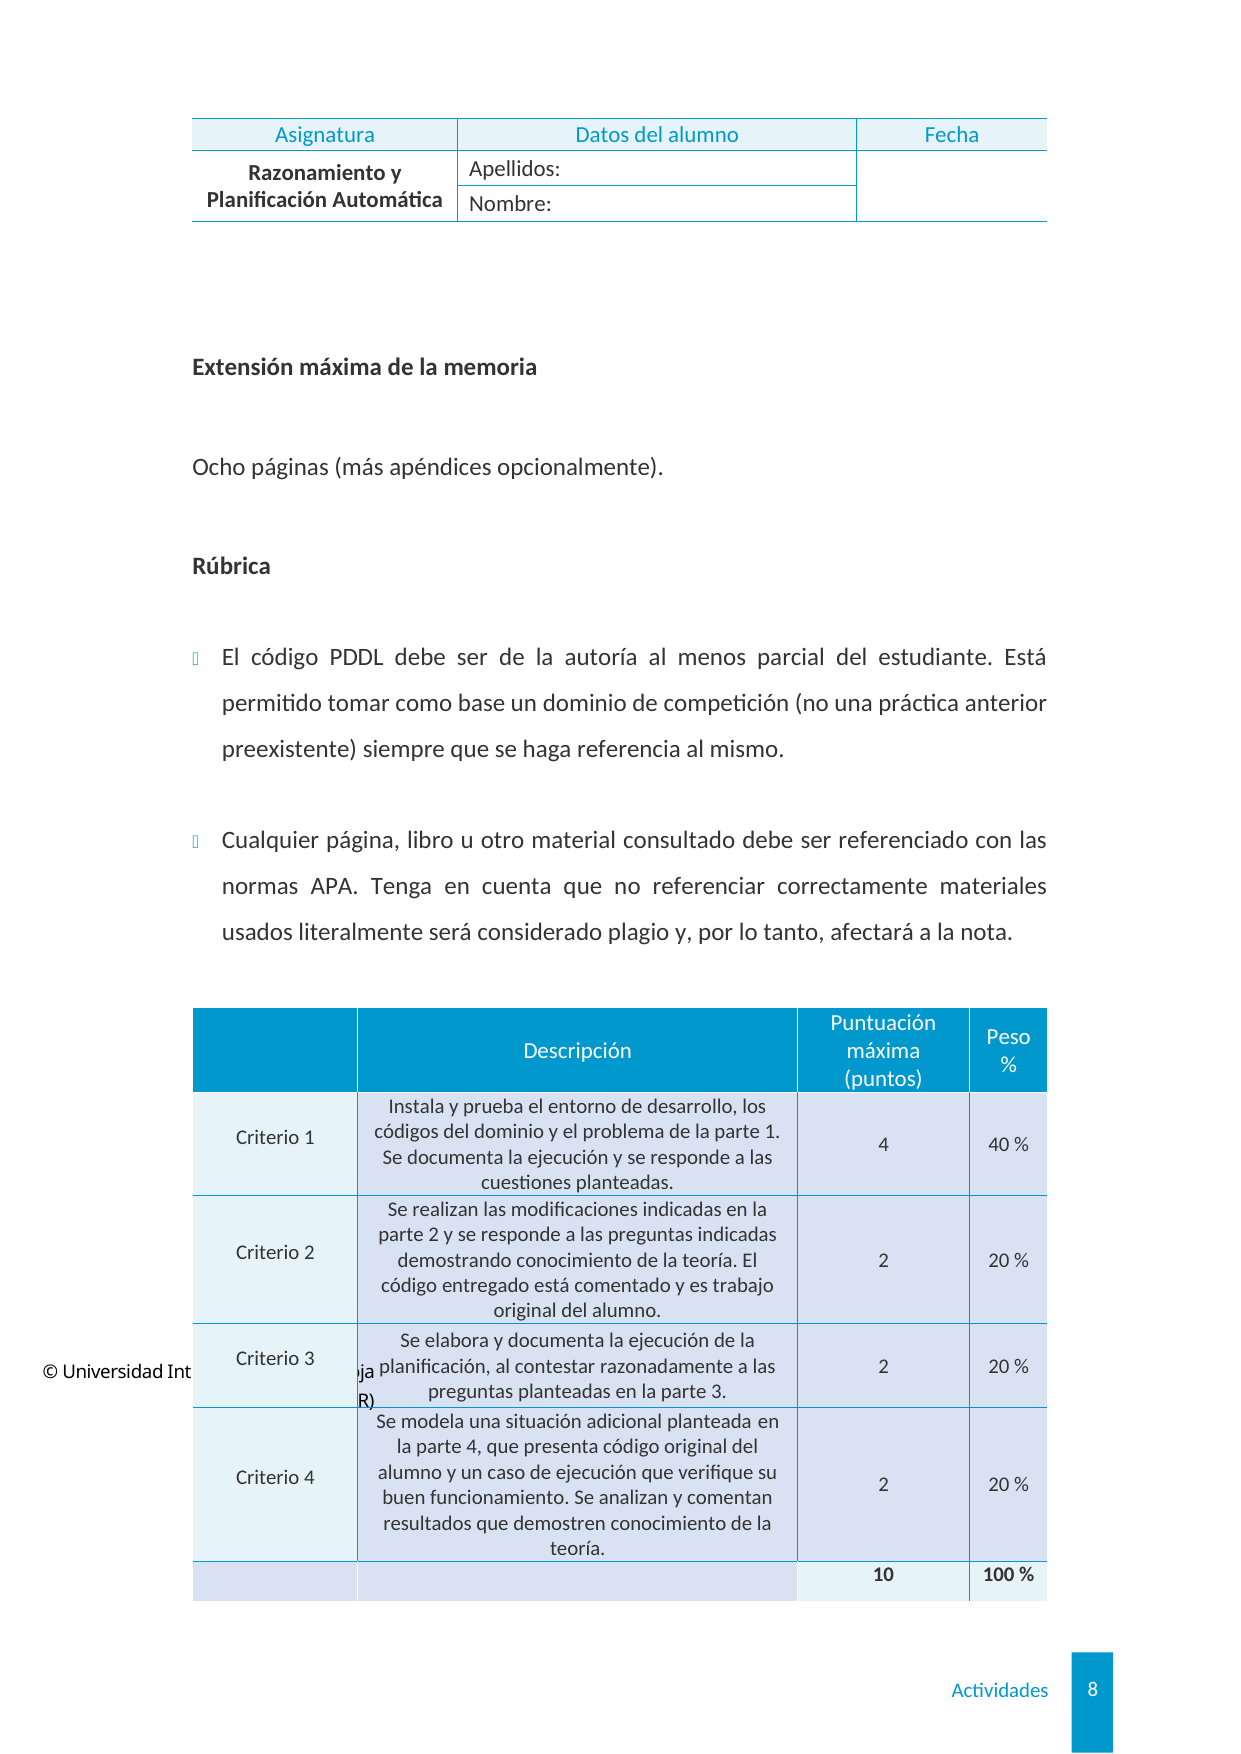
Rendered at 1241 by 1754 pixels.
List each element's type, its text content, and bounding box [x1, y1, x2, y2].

table_cell 2 [798, 1408, 969, 1561]
picture [193, 836, 198, 848]
table_cell 2 [798, 1196, 969, 1323]
table_header Puntuación máxima (puntos) [798, 1008, 969, 1092]
table_cell 20 % [970, 1324, 1047, 1407]
table_cell [193, 1562, 357, 1601]
text Cualquier página, libro u otro material consultado debe ser referenciado con las normas APA. Tenga en cuenta que no referenciar correctamente materiales usados literalmente será considerado plagio y, por lo tanto, afectará a la nota. [192, 824, 1048, 946]
table_cell 2 [798, 1324, 969, 1407]
table_cell 20 % [970, 1196, 1047, 1323]
table_cell Se realizan las modificaciones indicadas en la parte 2 y se responde a las preguntas indicadas demostrando conocimiento de la teoría. El código entregado está comentado y es trabajo original del alumno. [358, 1196, 797, 1323]
table_header [193, 1008, 357, 1092]
table_cell Instala y prueba el entorno de desarrollo, los códigos del dominio y el problema de la parte 1. Se documenta la ejecución y se responde a las cuestiones planteadas. [358, 1093, 797, 1195]
table_cell Criterio 3 [193, 1324, 357, 1407]
table_cell Se modela una situación adicional planteada en la parte 4, que presenta código original del alumno y un caso de ejecución que verifique su buen funcionamiento. Se analizan y comentan resultados que demostren conocimiento de la teoría. [358, 1408, 797, 1561]
table_header Peso % [970, 1008, 1047, 1092]
text Ocho páginas (más apéndices opcionalmente). [192, 451, 1048, 481]
picture [193, 653, 198, 665]
table_cell Criterio 4 [193, 1408, 357, 1561]
text El código PDDL debe ser de la autoría al menos parcial del estudiante. Está permitido tomar como base un dominio de competición (no una práctica anterior preexistente) siempre que se haga referencia al mismo. [192, 641, 1048, 763]
table_cell 100 % [970, 1562, 1047, 1601]
table_cell 20 % [970, 1408, 1047, 1561]
table_cell Criterio 2 [193, 1196, 357, 1323]
table_cell 4 [798, 1093, 969, 1195]
table_cell [358, 1562, 797, 1601]
table_cell Criterio 1 [193, 1093, 357, 1195]
table_cell 40 % [970, 1093, 1047, 1195]
table_cell Se elabora y documenta la ejecución de la planificación, al contestar razonadamente a las preguntas planteadas en la parte 3. [358, 1324, 797, 1407]
table_cell 10 [798, 1562, 969, 1601]
text Extensión máxima de la memoria [192, 351, 1048, 382]
text Rúbrica [192, 550, 1048, 580]
table_header Descripción [358, 1008, 797, 1092]
